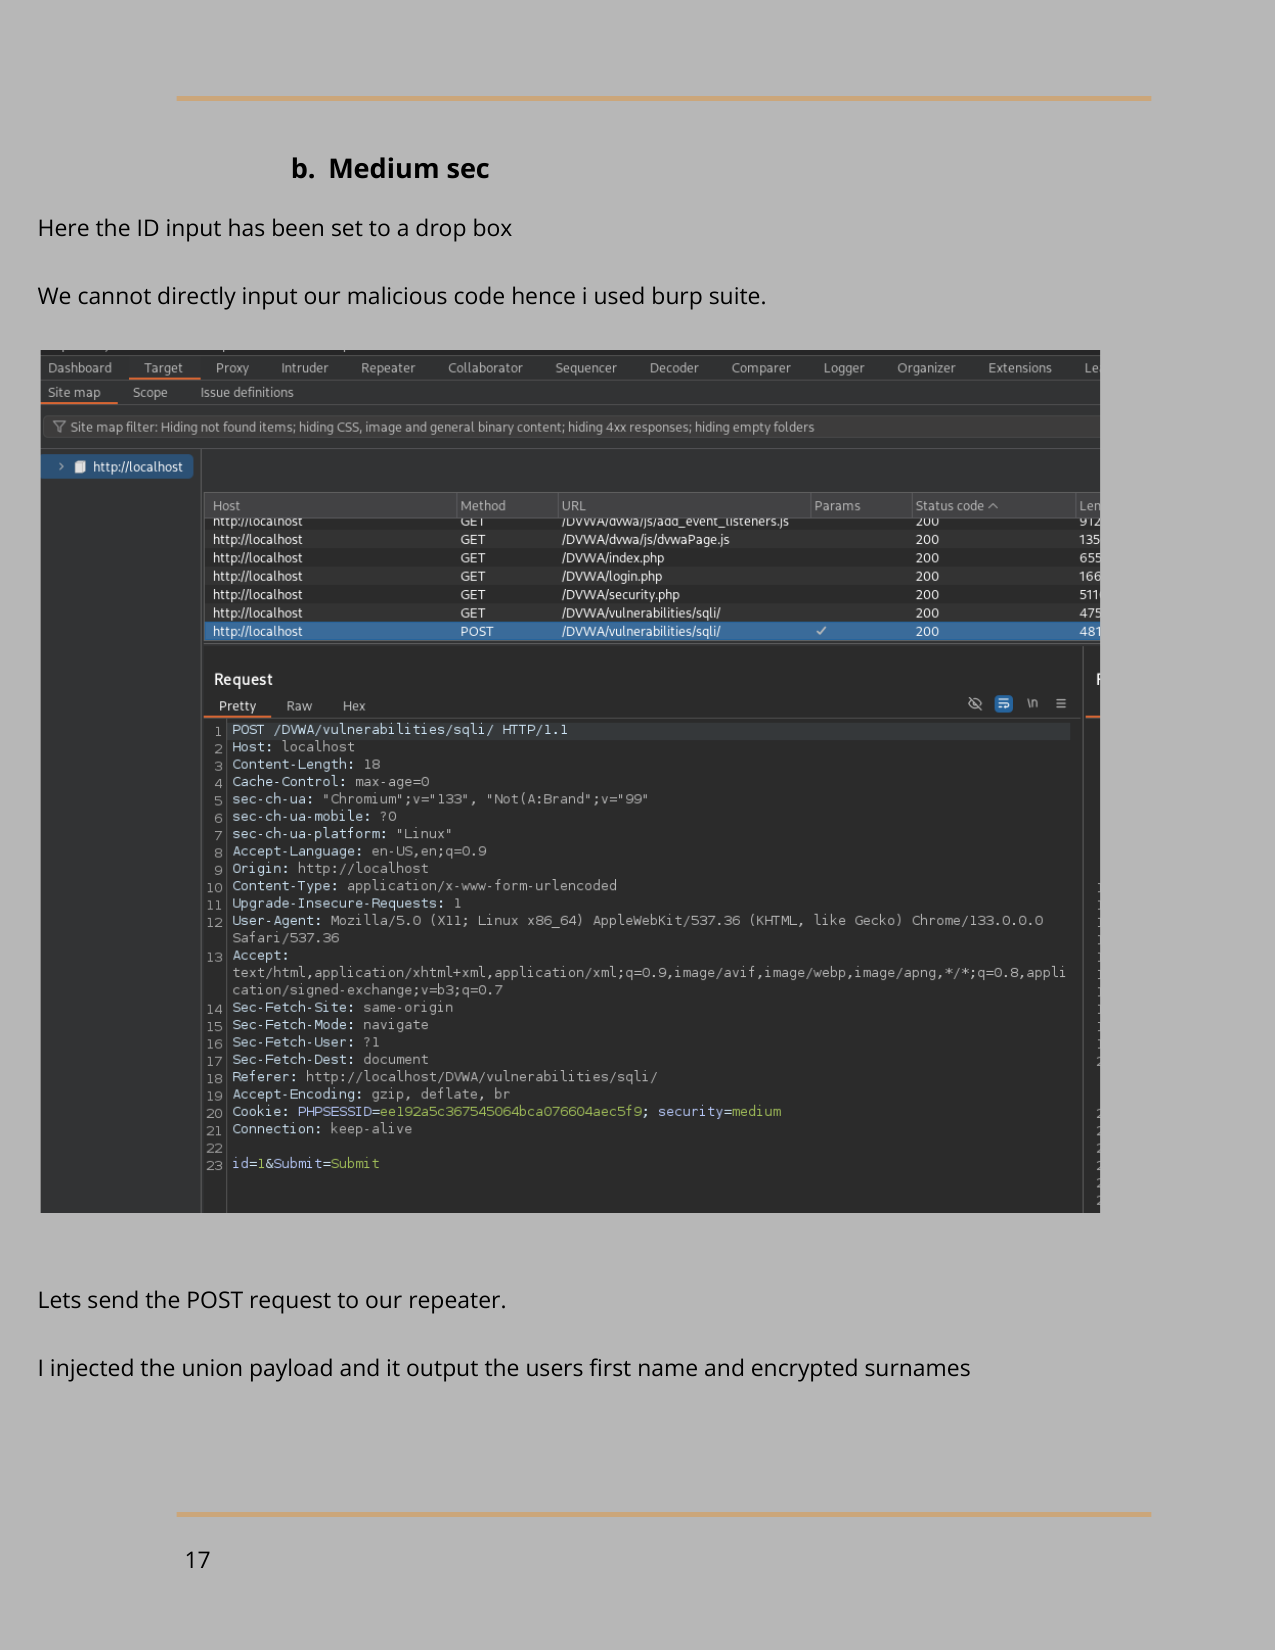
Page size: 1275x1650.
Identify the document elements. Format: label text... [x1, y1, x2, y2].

picture [176, 1512, 1152, 1517]
text We cannot directly input our malicious code hence i used burp suite. [37, 279, 1237, 311]
picture [40, 350, 1100, 1213]
text I injected the union payload and it output the users first name and encrypted surnames [37, 1351, 1237, 1383]
text Here the ID input has been set to a drop box [37, 212, 1237, 243]
subtitle Medium sec [291, 150, 1052, 187]
picture [176, 96, 1152, 101]
